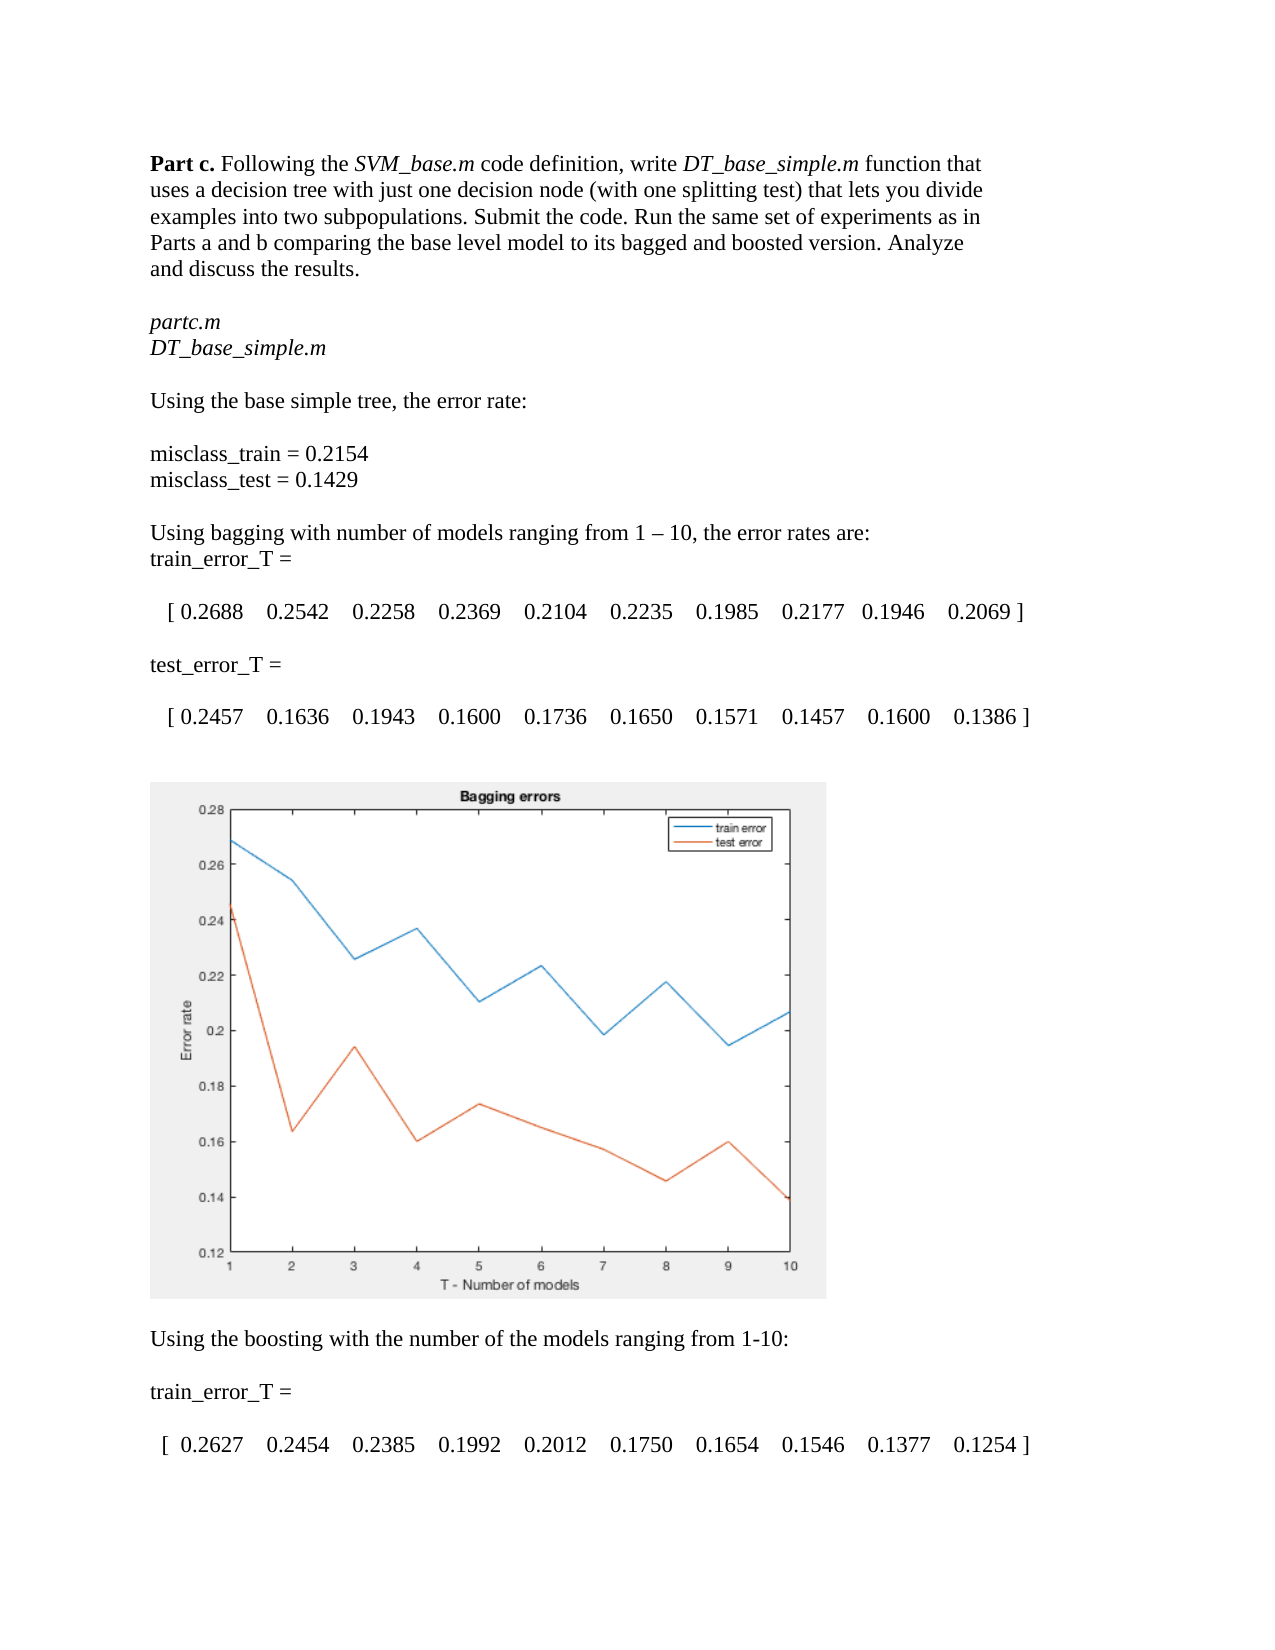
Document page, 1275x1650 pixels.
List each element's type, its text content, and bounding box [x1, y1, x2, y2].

text Using the base simple tree, the error rate: [150, 387, 1125, 413]
text misclass_train = 0.2154 [150, 440, 1125, 466]
text Using the boosting with the number of the models ranging from 1-10: [150, 1325, 1125, 1352]
text and discuss the results. [150, 255, 1125, 282]
text [ 0.2457 0.1636 0.1943 0.1600 0.1736 0.1650 0.1571 0.1457 0.1600 0.1386 ] [150, 703, 1125, 730]
text examples into two subpopulations. Submit the code. Run the same set of experiments as in [150, 203, 1125, 229]
picture [150, 782, 827, 1299]
text partc.m [150, 308, 1125, 334]
text train_error_T = [150, 1378, 1125, 1404]
text Using bagging with number of models ranging from 1 – 10, the error rates are: [150, 519, 1125, 545]
text [ 0.2627 0.2454 0.2385 0.1992 0.2012 0.1750 0.1654 0.1546 0.1377 0.1254 ] [150, 1431, 1125, 1457]
text uses a decision tree with just one decision node (with one splitting test) that lets you divide [150, 176, 1125, 203]
text [ 0.2688 0.2542 0.2258 0.2369 0.2104 0.2235 0.1985 0.2177 0.1946 0.2069 ] [150, 598, 1125, 624]
text test_error_T = [150, 651, 1125, 677]
text misclass_test = 0.1429 [150, 466, 1125, 493]
text Part c. Following the SVM_base.m code definition, write DT_base_simple.m function that [150, 150, 1125, 176]
text DT_base_simple.m [150, 334, 1125, 361]
text Parts a and b comparing the base level model to its bagged and boosted version. Analyze [150, 229, 1125, 255]
text train_error_T = [150, 545, 1125, 572]
